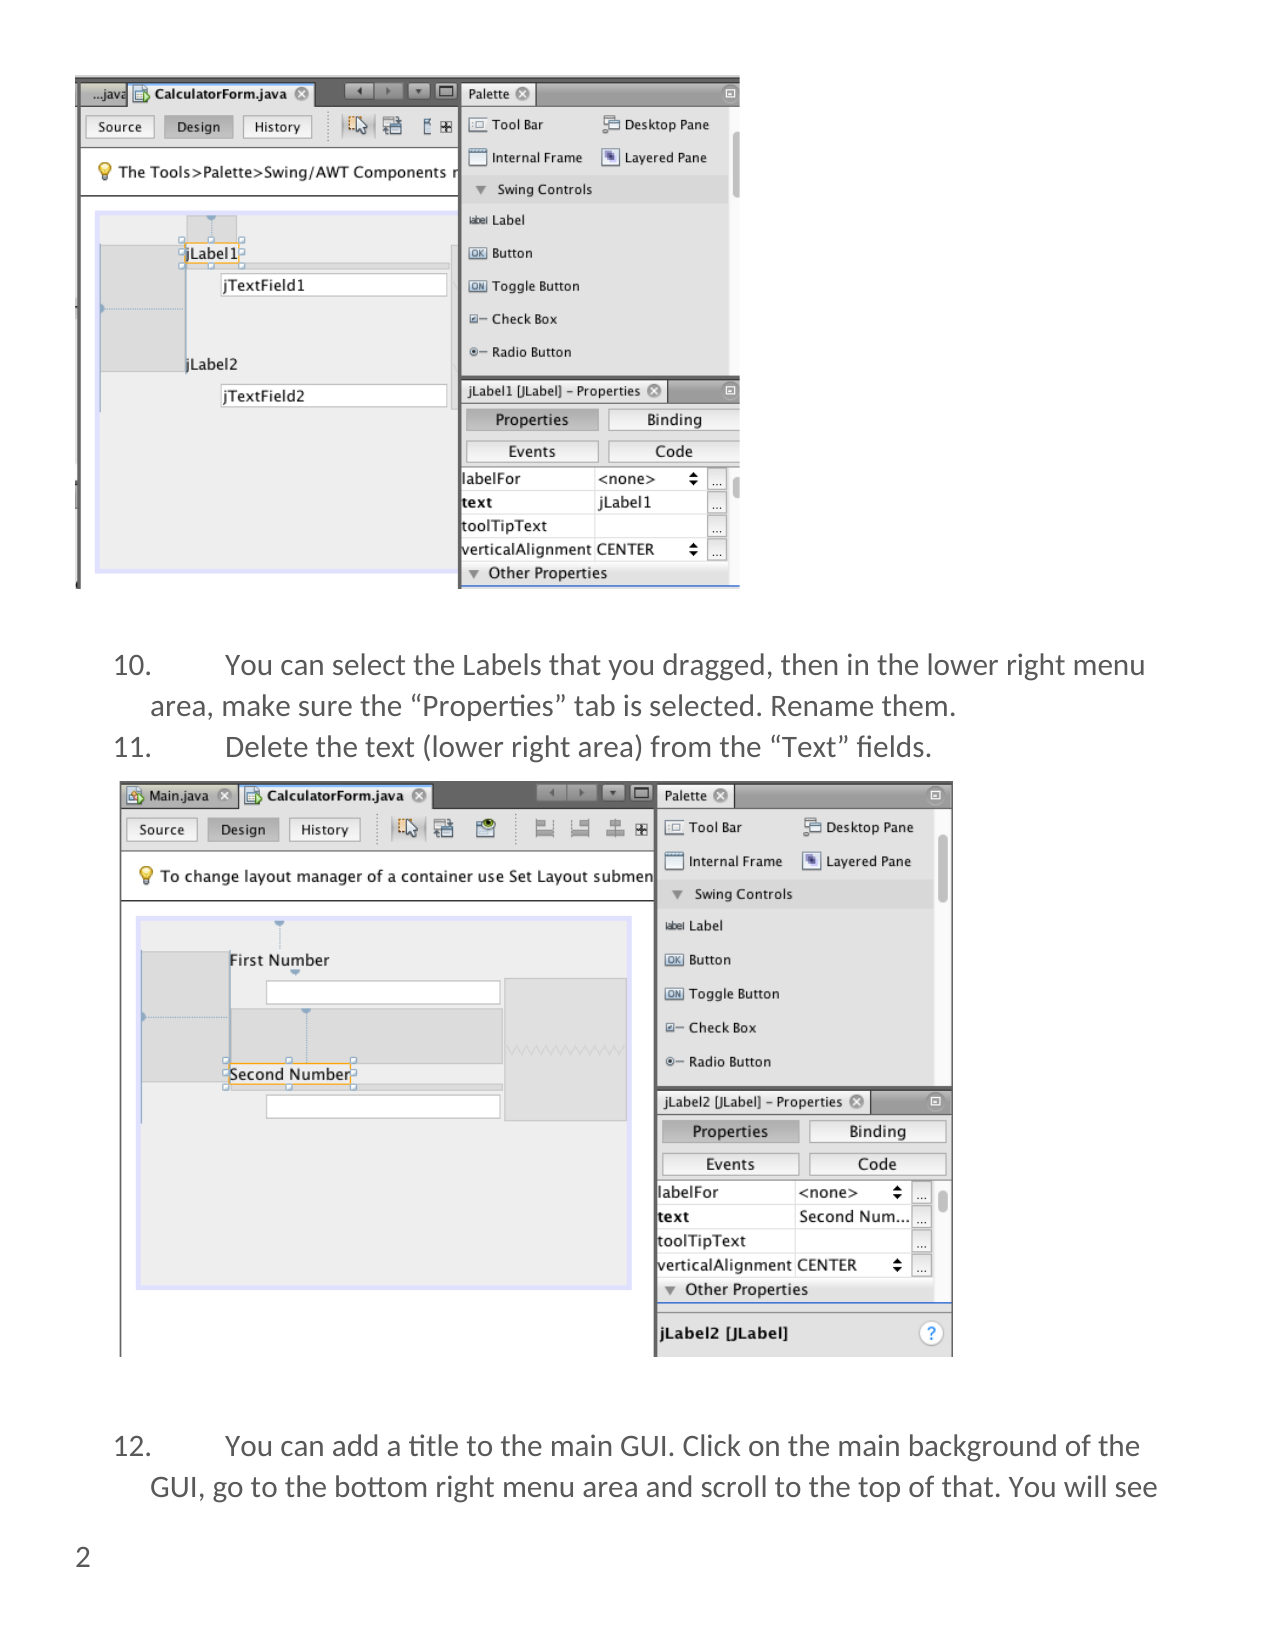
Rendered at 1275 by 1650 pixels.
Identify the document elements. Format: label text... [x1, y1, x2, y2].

list You can select the Labels that you dragged, then in the lower right menu area, make sure the “Properties” tab is selected. Rename them. [112, 645, 1200, 724]
picture [119, 781, 953, 1357]
picture [75, 75, 740, 589]
list Delete the text (lower right area) from the “Text” fields. [112, 727, 1200, 765]
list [112, 1426, 1200, 1505]
